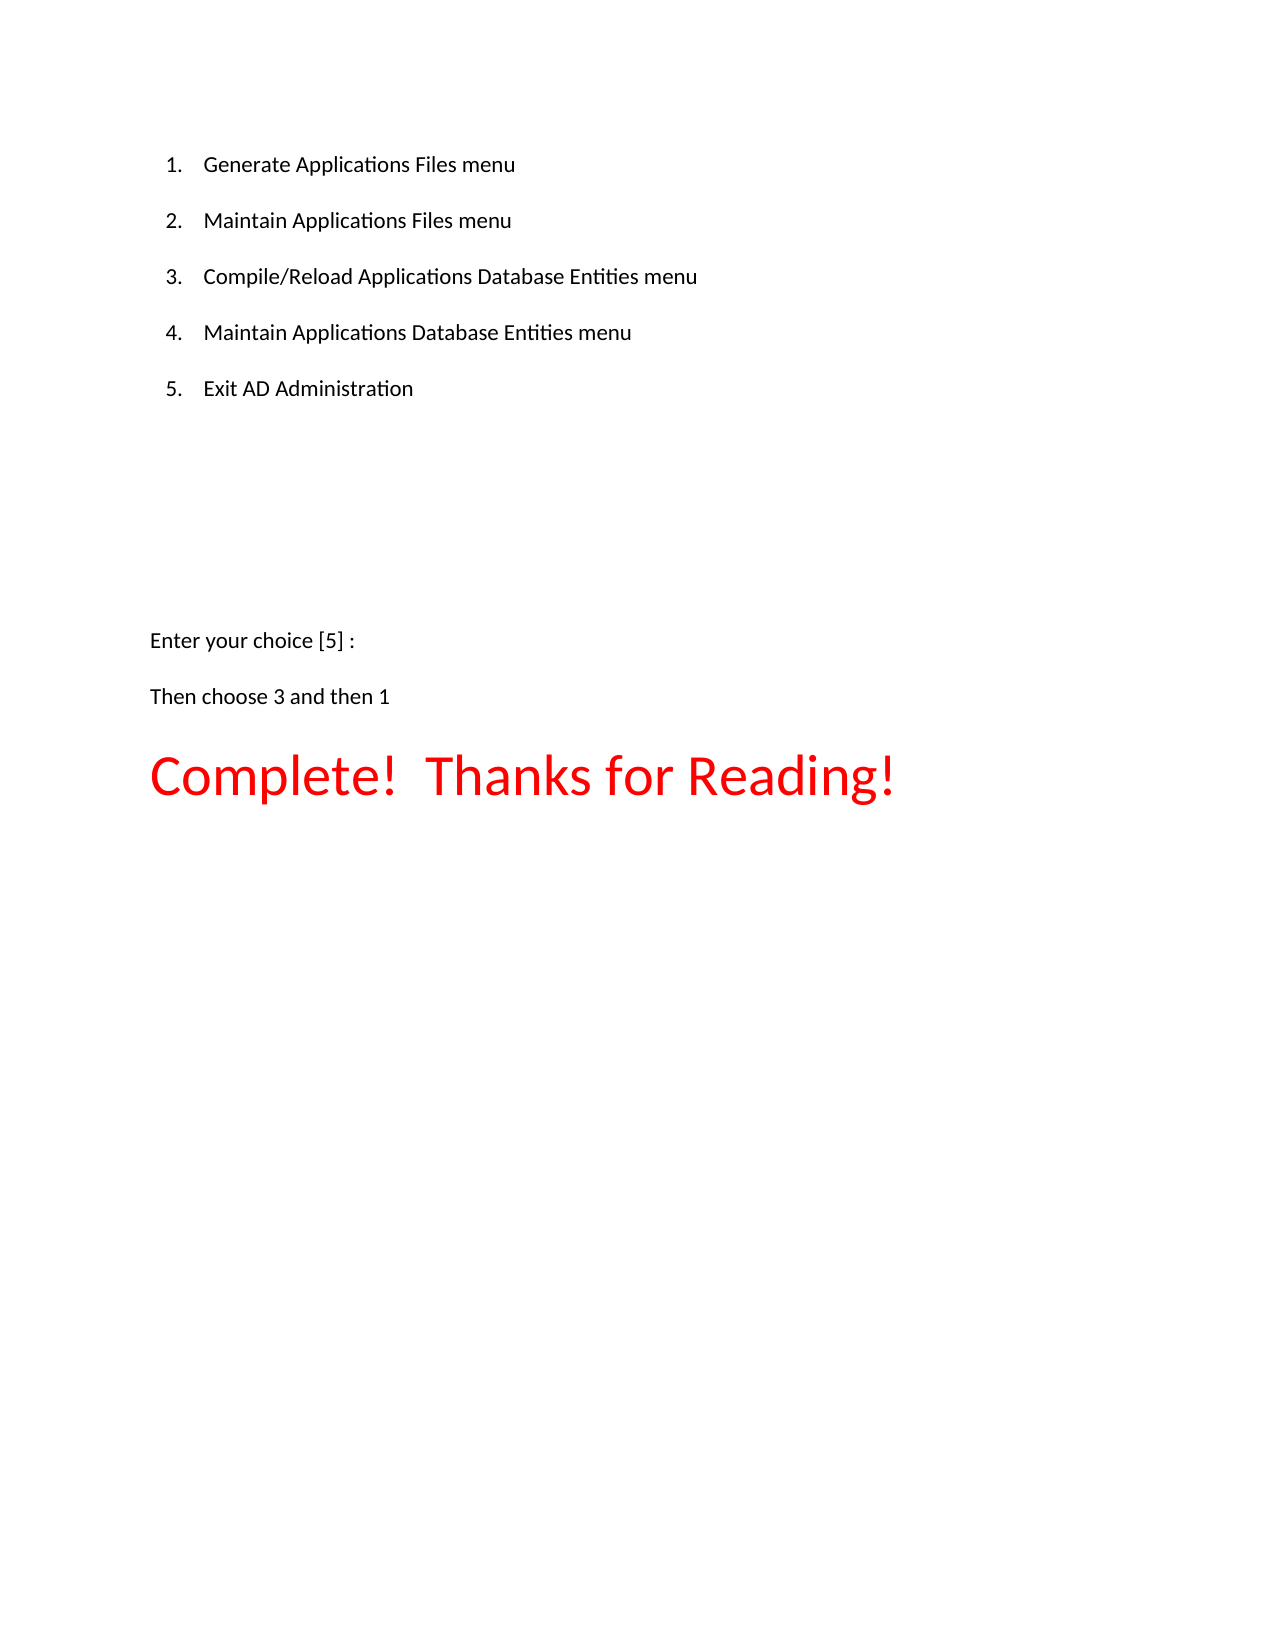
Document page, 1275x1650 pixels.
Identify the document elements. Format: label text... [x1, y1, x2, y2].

text 3. Compile/Reload Applications Database Entities menu [150, 262, 1125, 290]
text Enter your choice [5] : [150, 626, 1125, 654]
text 5. Exit AD Administration [150, 374, 1125, 402]
text 1. Generate Applications Files menu [150, 150, 1125, 178]
text 4. Maintain Applications Database Entities menu [150, 318, 1125, 346]
text 2. Maintain Applications Files menu [150, 206, 1125, 234]
text Then choose 3 and then 1 [150, 682, 1125, 710]
text Complete! Thanks for Reading! [150, 738, 1125, 810]
